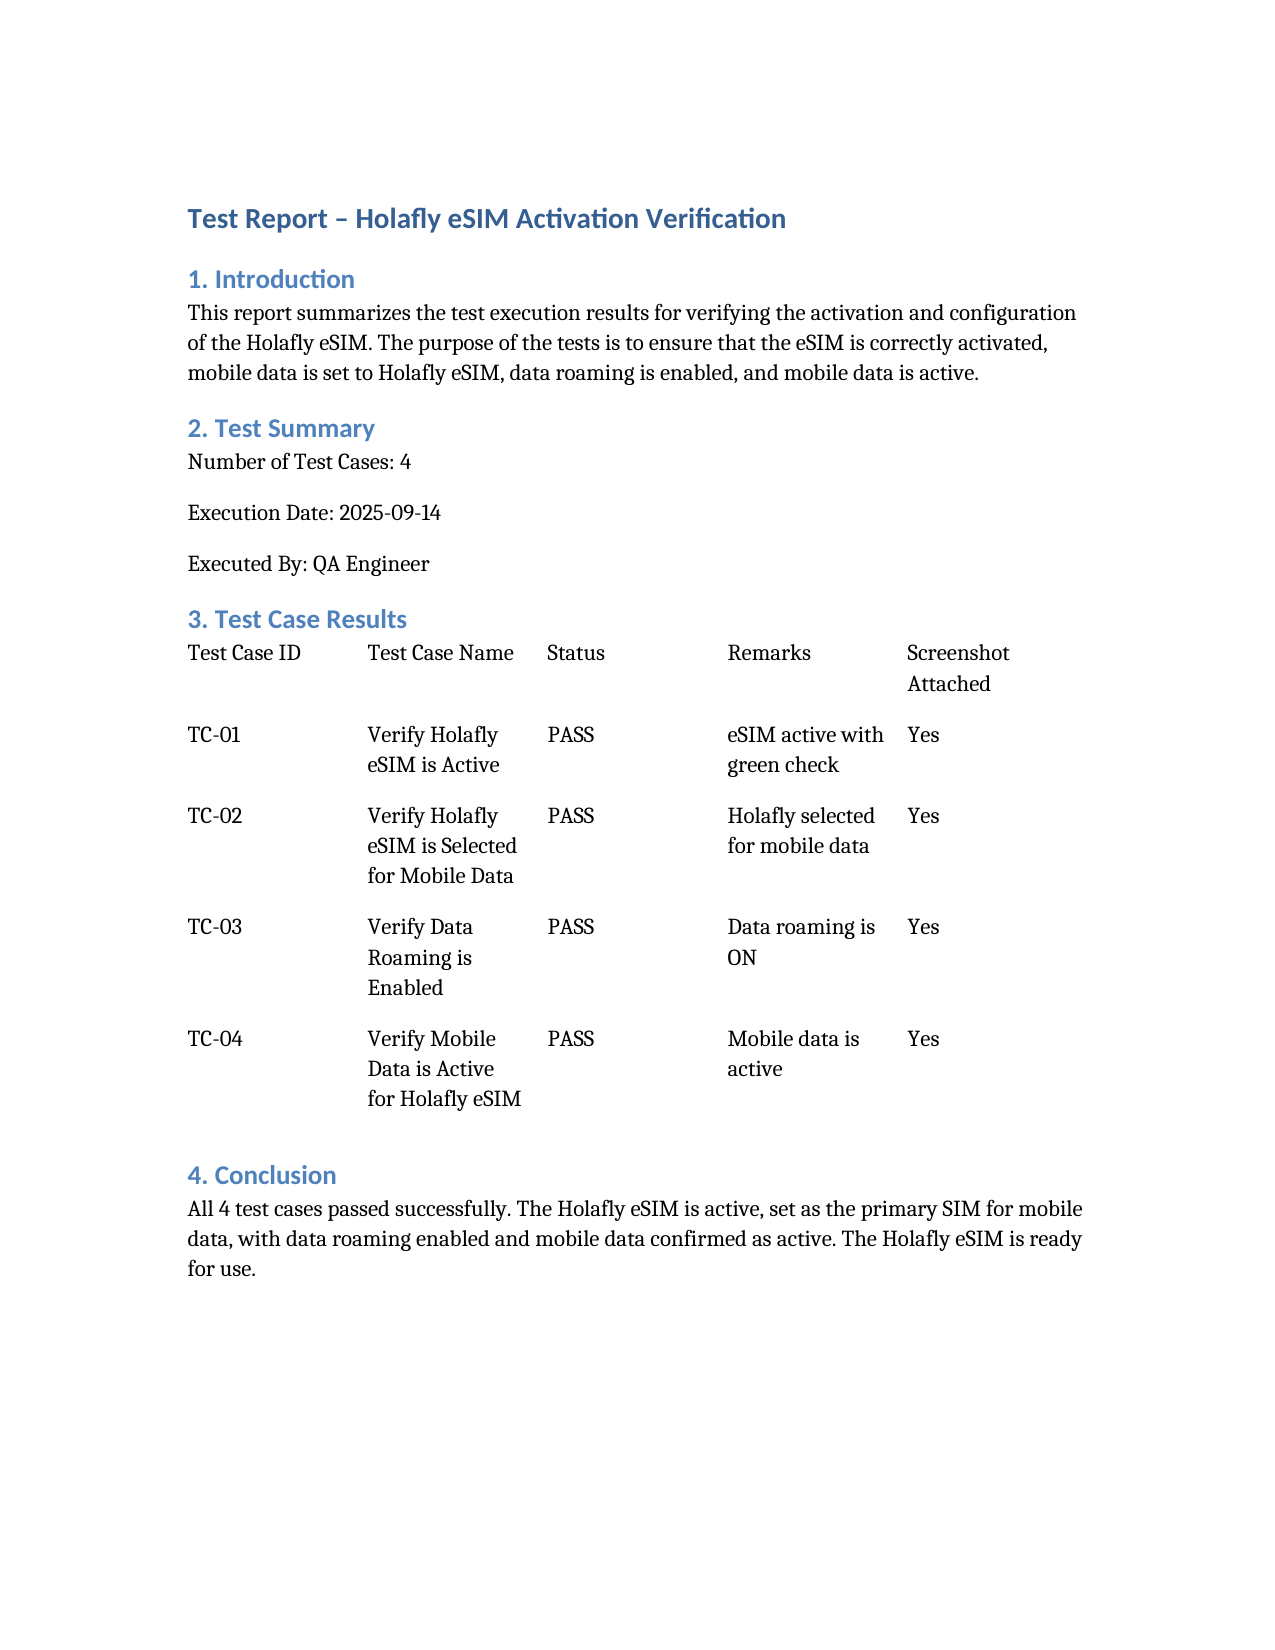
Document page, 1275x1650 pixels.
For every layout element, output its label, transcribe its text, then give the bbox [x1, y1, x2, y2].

table_cell Yes [896, 1026, 1076, 1137]
table_cell PASS [536, 1026, 716, 1137]
table_cell Yes [896, 721, 1076, 803]
subtitle 1. Introduction [187, 262, 1087, 295]
subtitle 2. Test Summary [187, 411, 1087, 444]
table_header Status [536, 640, 716, 721]
table_cell Verify Holafly eSIM is Selected for Mobile Data [356, 803, 536, 914]
table_header Remarks [716, 640, 896, 721]
table_cell Mobile data is active [716, 1026, 896, 1137]
table_cell Verify Mobile Data is Active for Holafly eSIM [356, 1026, 536, 1137]
subtitle 4. Conclusion [187, 1158, 1087, 1191]
table_cell Yes [896, 914, 1076, 1026]
table_cell PASS [536, 803, 716, 914]
text Execution Date: 2025-09-14 [187, 500, 1087, 526]
table_header Test Case ID [176, 640, 356, 721]
subtitle 3. Test Case Results [187, 602, 1087, 635]
table_cell TC-02 [176, 803, 356, 914]
table_cell TC-03 [176, 914, 356, 1026]
table_header Screenshot Attached [896, 640, 1076, 721]
table_cell PASS [536, 721, 716, 803]
text This report summarizes the test execution results for verifying the activation and configuration of the Holafly eSIM. The purpose of the tests is to ensure that the eSIM is correctly activated, mobile data is set to Holafly eSIM, data roaming is enabled, and mobile data is active. [187, 300, 1087, 386]
table_cell Verify Data Roaming is Enabled [356, 914, 536, 1026]
table_cell Yes [896, 803, 1076, 914]
table_cell TC-01 [176, 721, 356, 803]
subtitle Test Report – Holafly eSIM Activation Verification [187, 200, 1087, 236]
table_cell Verify Holafly eSIM is Active [356, 721, 536, 803]
table_cell Holafly selected for mobile data [716, 803, 896, 914]
table_header Test Case Name [356, 640, 536, 721]
table_cell TC-04 [176, 1026, 356, 1137]
text Executed By: QA Engineer [187, 551, 1087, 577]
table_cell Data roaming is ON [716, 914, 896, 1026]
text All 4 test cases passed successfully. The Holafly eSIM is active, set as the primary SIM for mobile data, with data roaming enabled and mobile data confirmed as active. The Holafly eSIM is ready for use. [187, 1196, 1087, 1282]
table_cell PASS [536, 914, 716, 1026]
text Number of Test Cases: 4 [187, 449, 1087, 475]
table_cell eSIM active with green check [716, 721, 896, 803]
